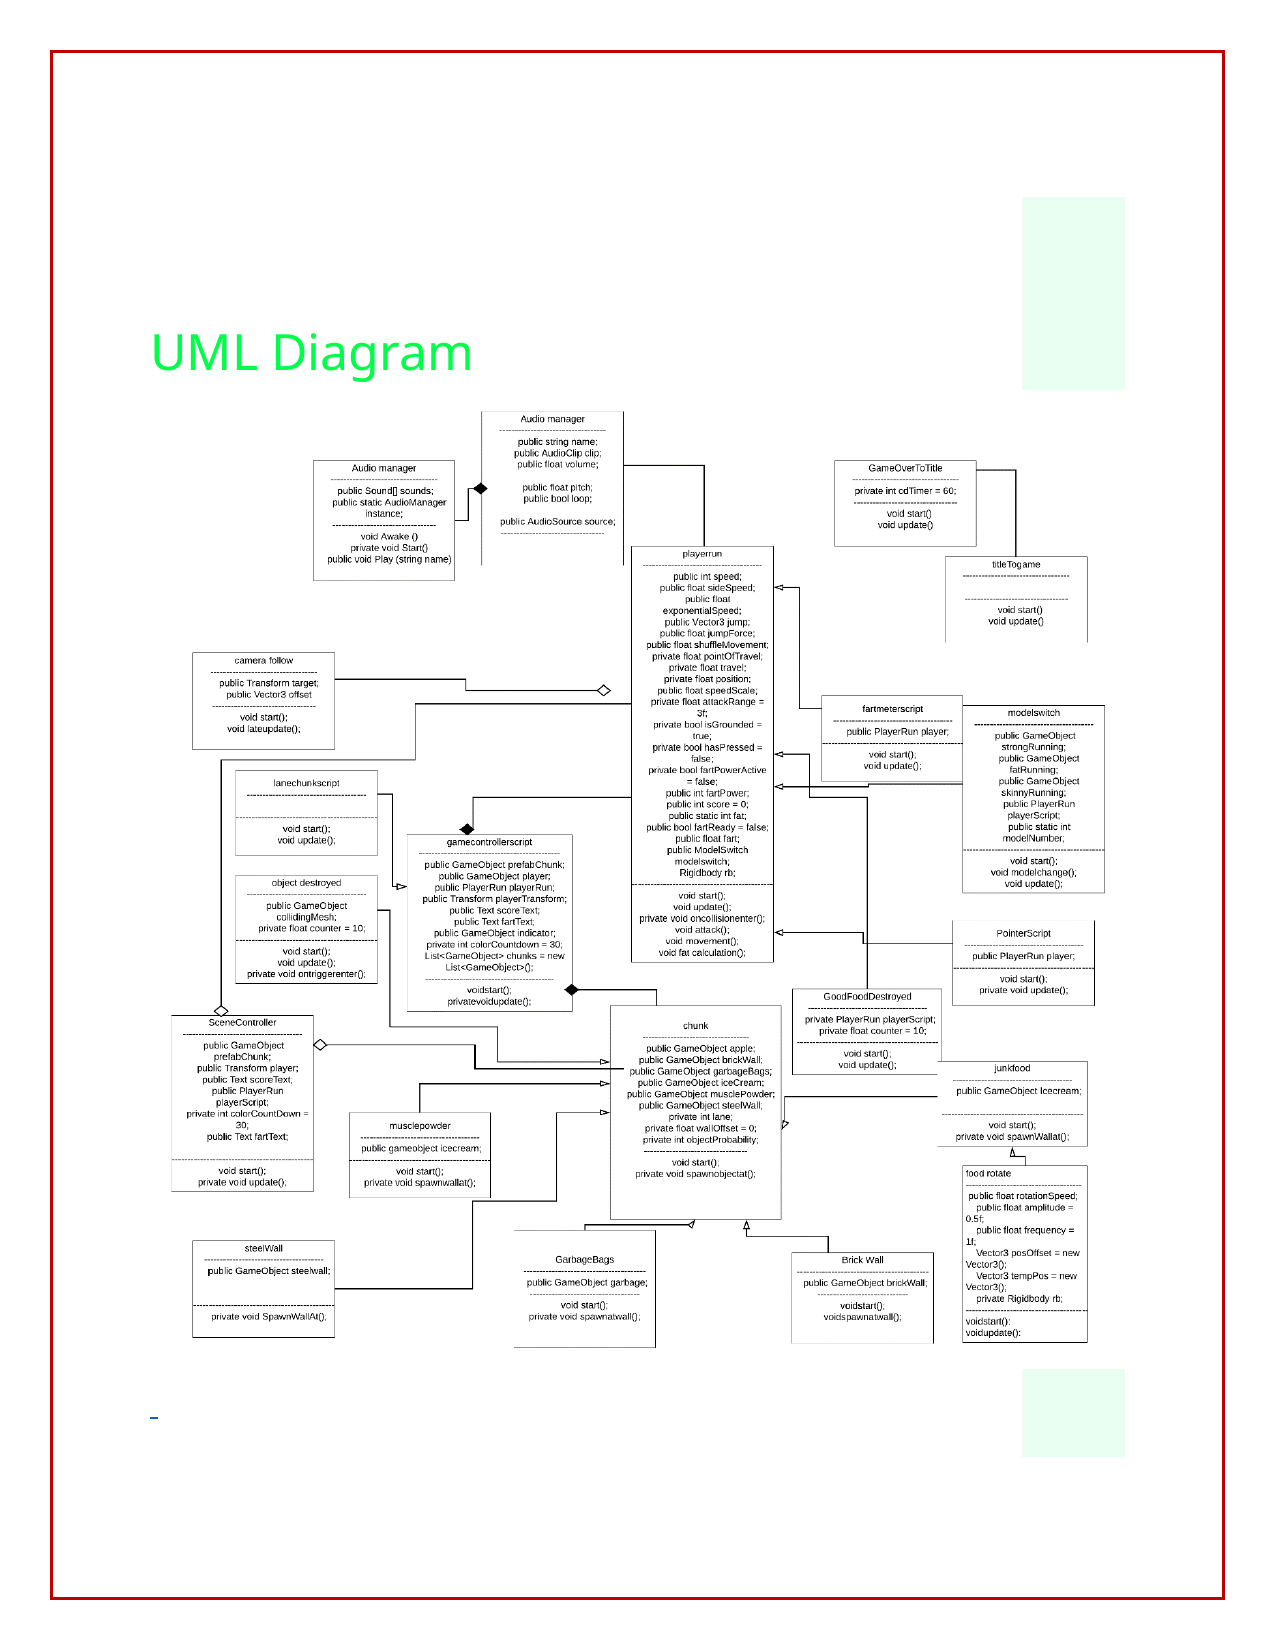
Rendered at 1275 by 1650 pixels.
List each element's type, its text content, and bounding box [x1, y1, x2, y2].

picture [150, 390, 1125, 1369]
subtitle UML Diagram [150, 317, 1125, 385]
